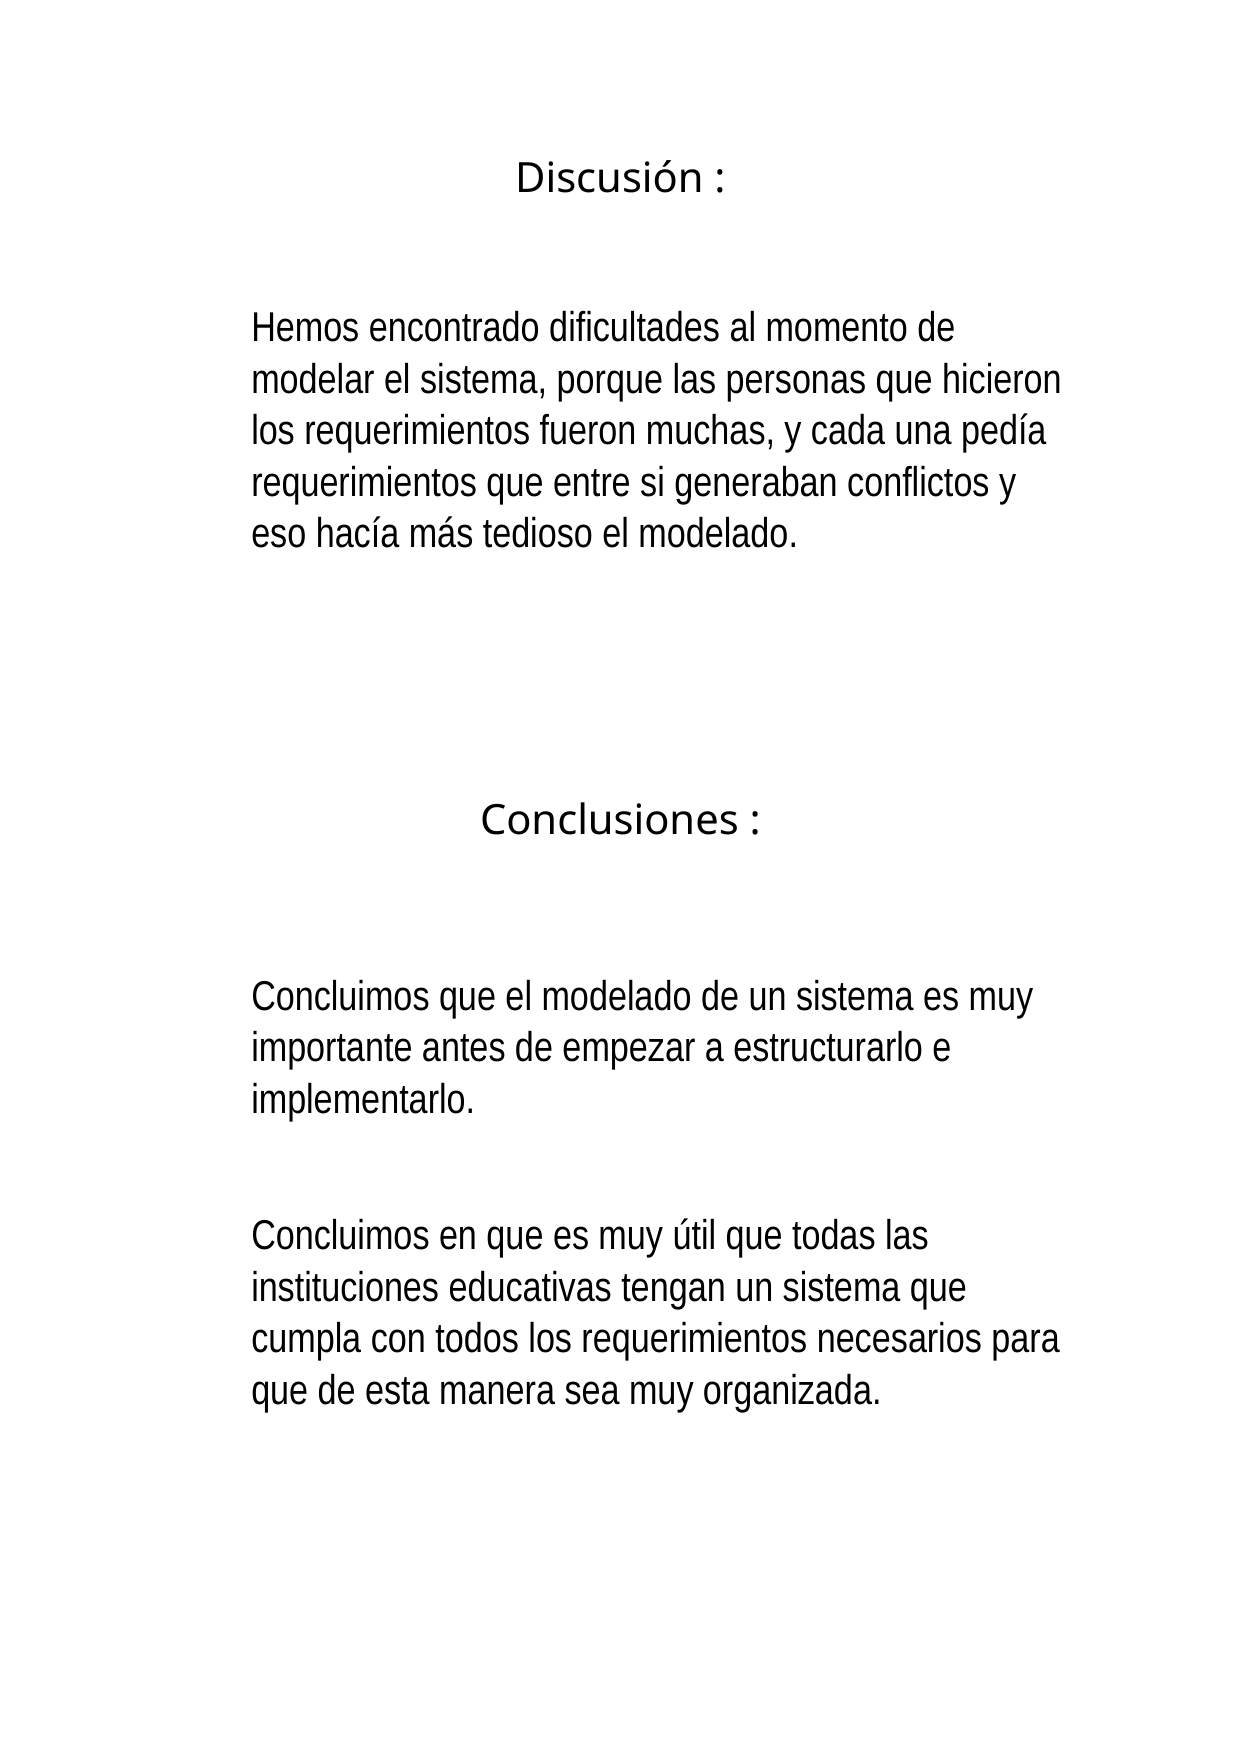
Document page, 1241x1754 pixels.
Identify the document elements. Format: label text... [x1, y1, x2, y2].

text Concluimos en que es muy útil que todas las instituciones educativas tengan un sistema que cumpla con todos los requerimientos necesarios para que de esta manera sea muy organizada. [251, 1211, 1063, 1413]
subtitle Conclusiones : [177, 790, 1063, 847]
text Concluimos que el modelado de un sistema es muy importante antes de empezar a estructurarlo e implementarlo. [251, 971, 1063, 1122]
subtitle Discusión : [177, 148, 1063, 204]
text Hemos encontrado dificultades al momento de modelar el sistema, porque las personas que hicieron los requerimientos fueron muchas, y cada una pedía requerimientos que entre si generaban conflictos y eso hacía más tedioso el modelado. [251, 303, 1063, 557]
